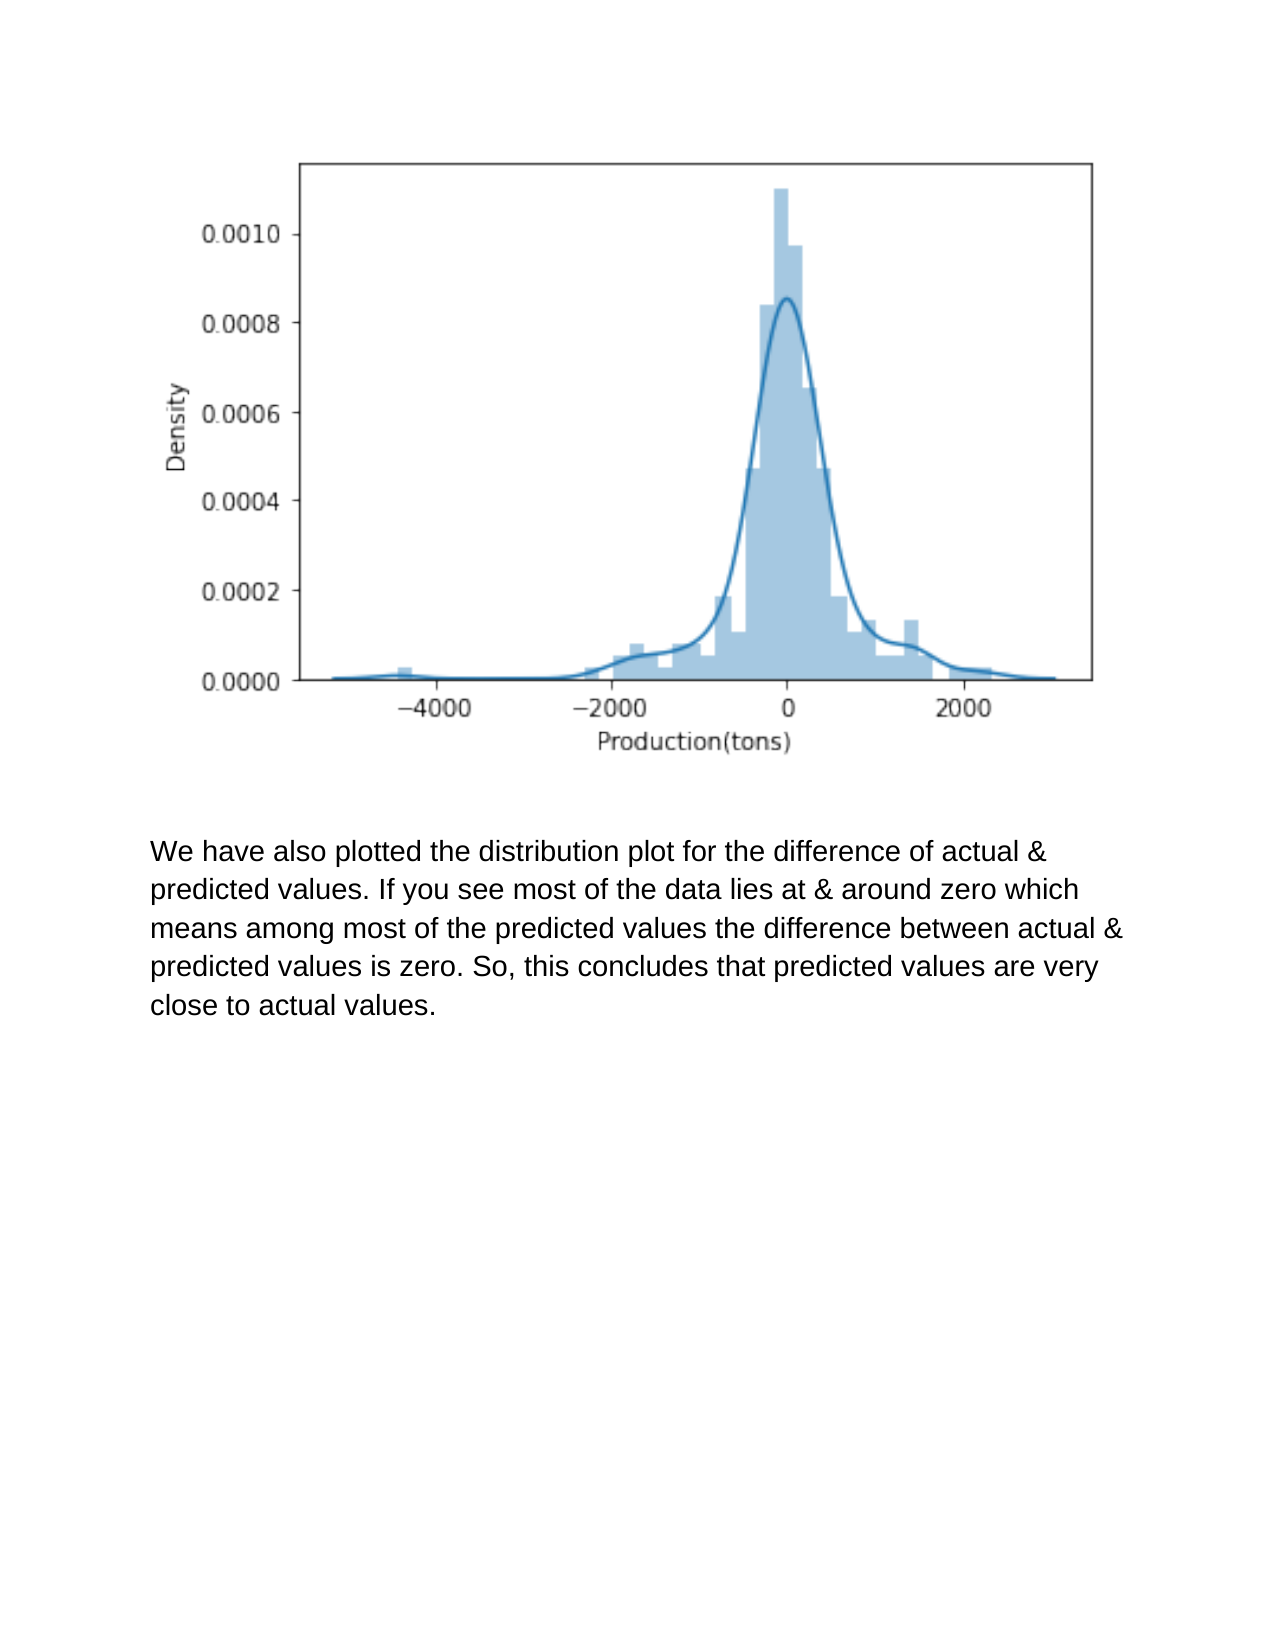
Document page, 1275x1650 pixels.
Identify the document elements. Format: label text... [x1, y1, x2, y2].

text We have also plotted the distribution plot for the difference of actual & predicted values. If you see most of the data lies at & around zero which means among most of the predicted values the difference between actual & predicted values is zero. So, this concludes that predicted values are very close to actual values. [150, 834, 1125, 1022]
picture [150, 150, 1106, 770]
